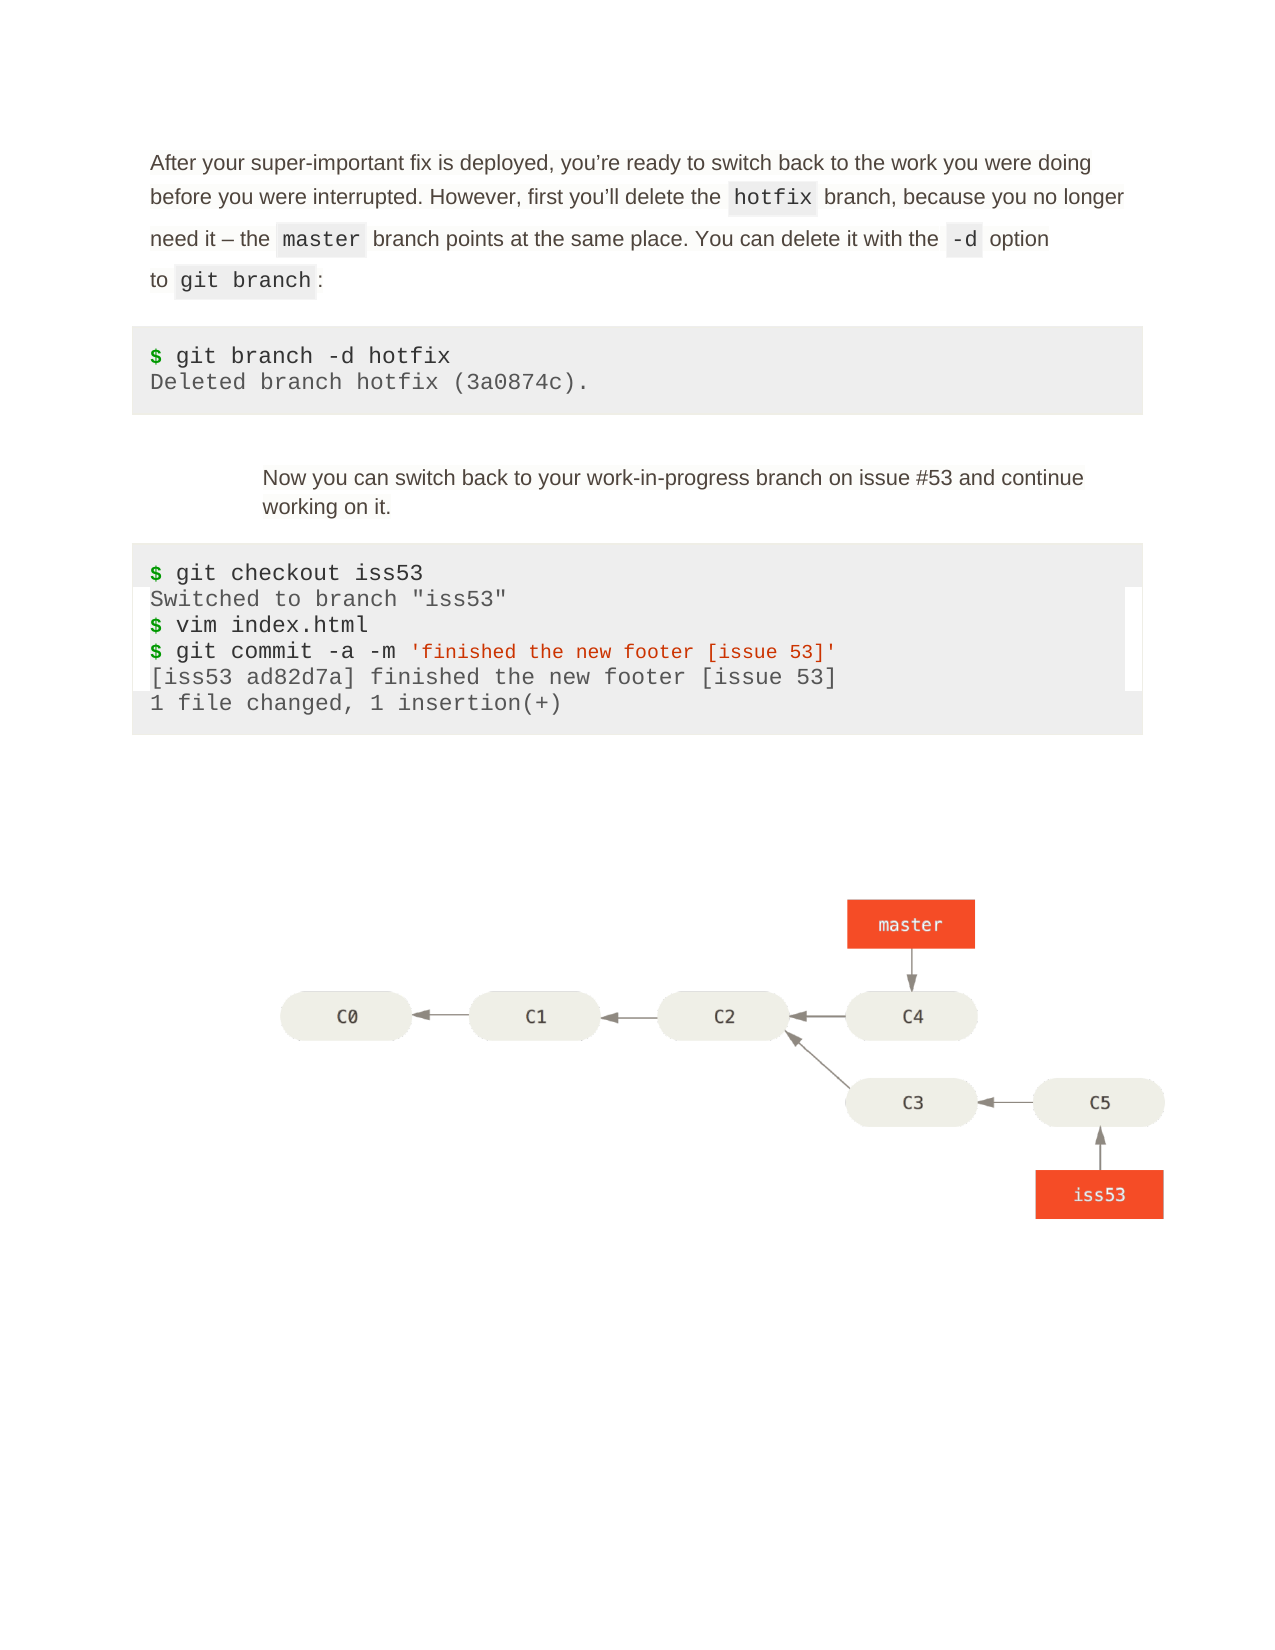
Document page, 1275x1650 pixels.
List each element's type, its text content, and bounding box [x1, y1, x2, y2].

text 1 file changed, 1 insertion(+) [133, 673, 1142, 734]
picture [262, 797, 1181, 1235]
text Deleted branch hotfix (3a0874c). [133, 352, 1142, 413]
text $ git checkout iss53 [133, 545, 1142, 587]
text Switched to branch "iss53" [150, 587, 1125, 613]
text Now you can switch back to your work-in-progress branch on issue #53 and continue working on it. [262, 464, 1125, 519]
text $ git branch -d hotfix [133, 328, 1142, 352]
text $ git commit -a -m 'finished the new footer [issue 53]' [150, 639, 1125, 665]
text After your super-important fix is deployed, you’re ready to switch back to the work you were doing before you were interrupted. However, first you’ll delete the hotfix branch, because you no longer need it – the master branch points at the same place. You can delete it with the -d option to git branch: [150, 150, 1125, 300]
text $ vim index.html [150, 613, 1125, 639]
